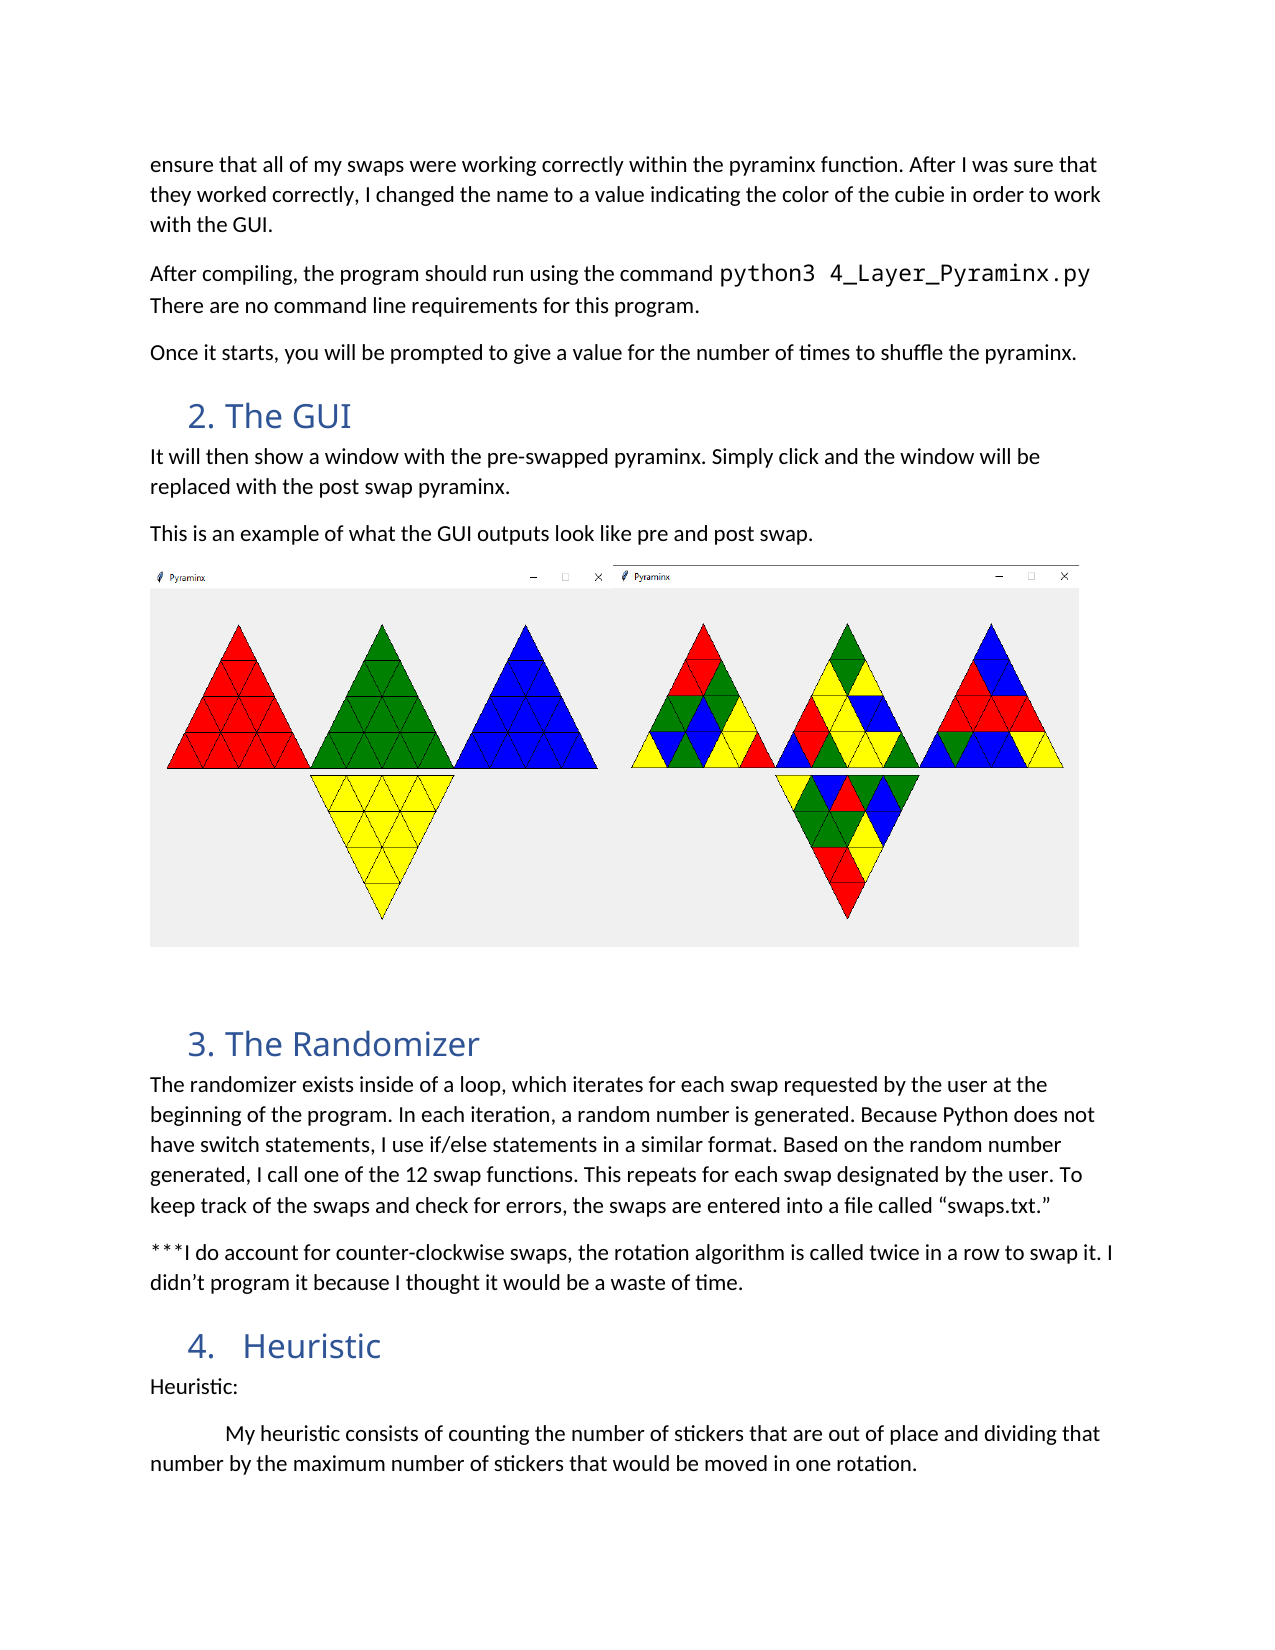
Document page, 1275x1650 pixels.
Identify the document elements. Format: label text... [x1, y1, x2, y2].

text The randomizer exists inside of a loop, which iterates for each swap requested by the user at the beginning of the program. In each iteration, a random number is generated. Because Python does not have switch statements, I use if/else statements in a similar format. Based on the random number generated, I call one of the 12 swap functions. This repeats for each swap designated by the user. To keep track of the swaps and check for errors, the swaps are entered into a file called “swaps.txt.” [150, 1070, 1125, 1219]
text This is an example of what the GUI outputs look like pre and post swap. [150, 519, 1125, 547]
subtitle Heuristic [187, 1323, 1125, 1368]
text Once it starts, you will be prompted to give a value for the number of times to shuffle the pyraminx. [150, 338, 1125, 366]
text My heuristic consists of counting the number of stickers that are out of place and dividing that number by the maximum number of stickers that would be moved in one rotation. [150, 1419, 1125, 1477]
text It will then show a window with the pre-swapped pyraminx. Simply click and the window will be replaced with the post swap pyraminx. [150, 442, 1125, 500]
subtitle The Randomizer [187, 1021, 1125, 1066]
subtitle The GUI [187, 393, 1125, 438]
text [150, 150, 1125, 238]
text ***I do account for counter-clockwise swaps, the rotation algorithm is called twice in a row to swap it. I didn’t program it because I thought it would be a waste of time. [150, 1238, 1125, 1296]
picture [150, 565, 1080, 947]
text After compiling, the program should run using the command python3 4_Layer_Pyraminx.py There are no command line requirements for this program. [150, 257, 1125, 319]
text Heuristic: [150, 1372, 1125, 1400]
